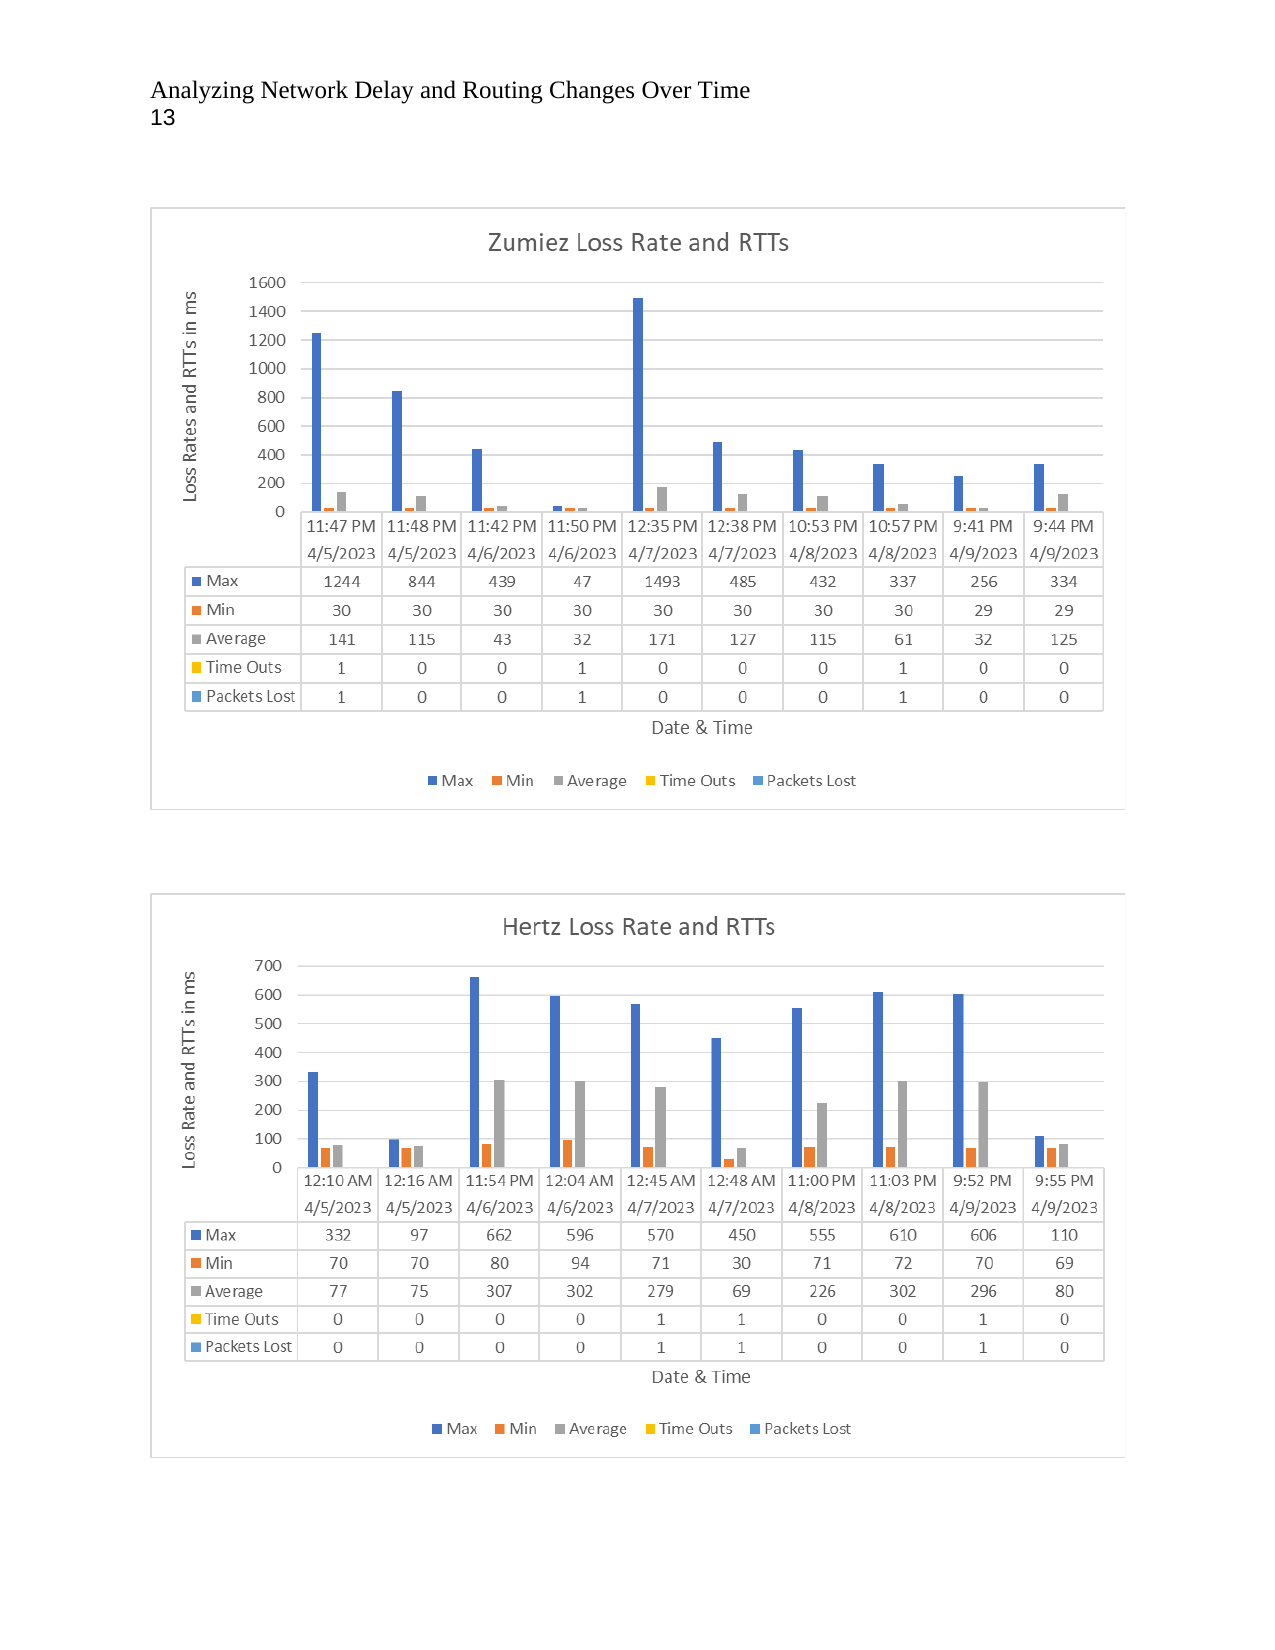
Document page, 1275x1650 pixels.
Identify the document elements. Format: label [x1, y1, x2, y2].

picture [150, 893, 1125, 1458]
picture [150, 207, 1125, 810]
